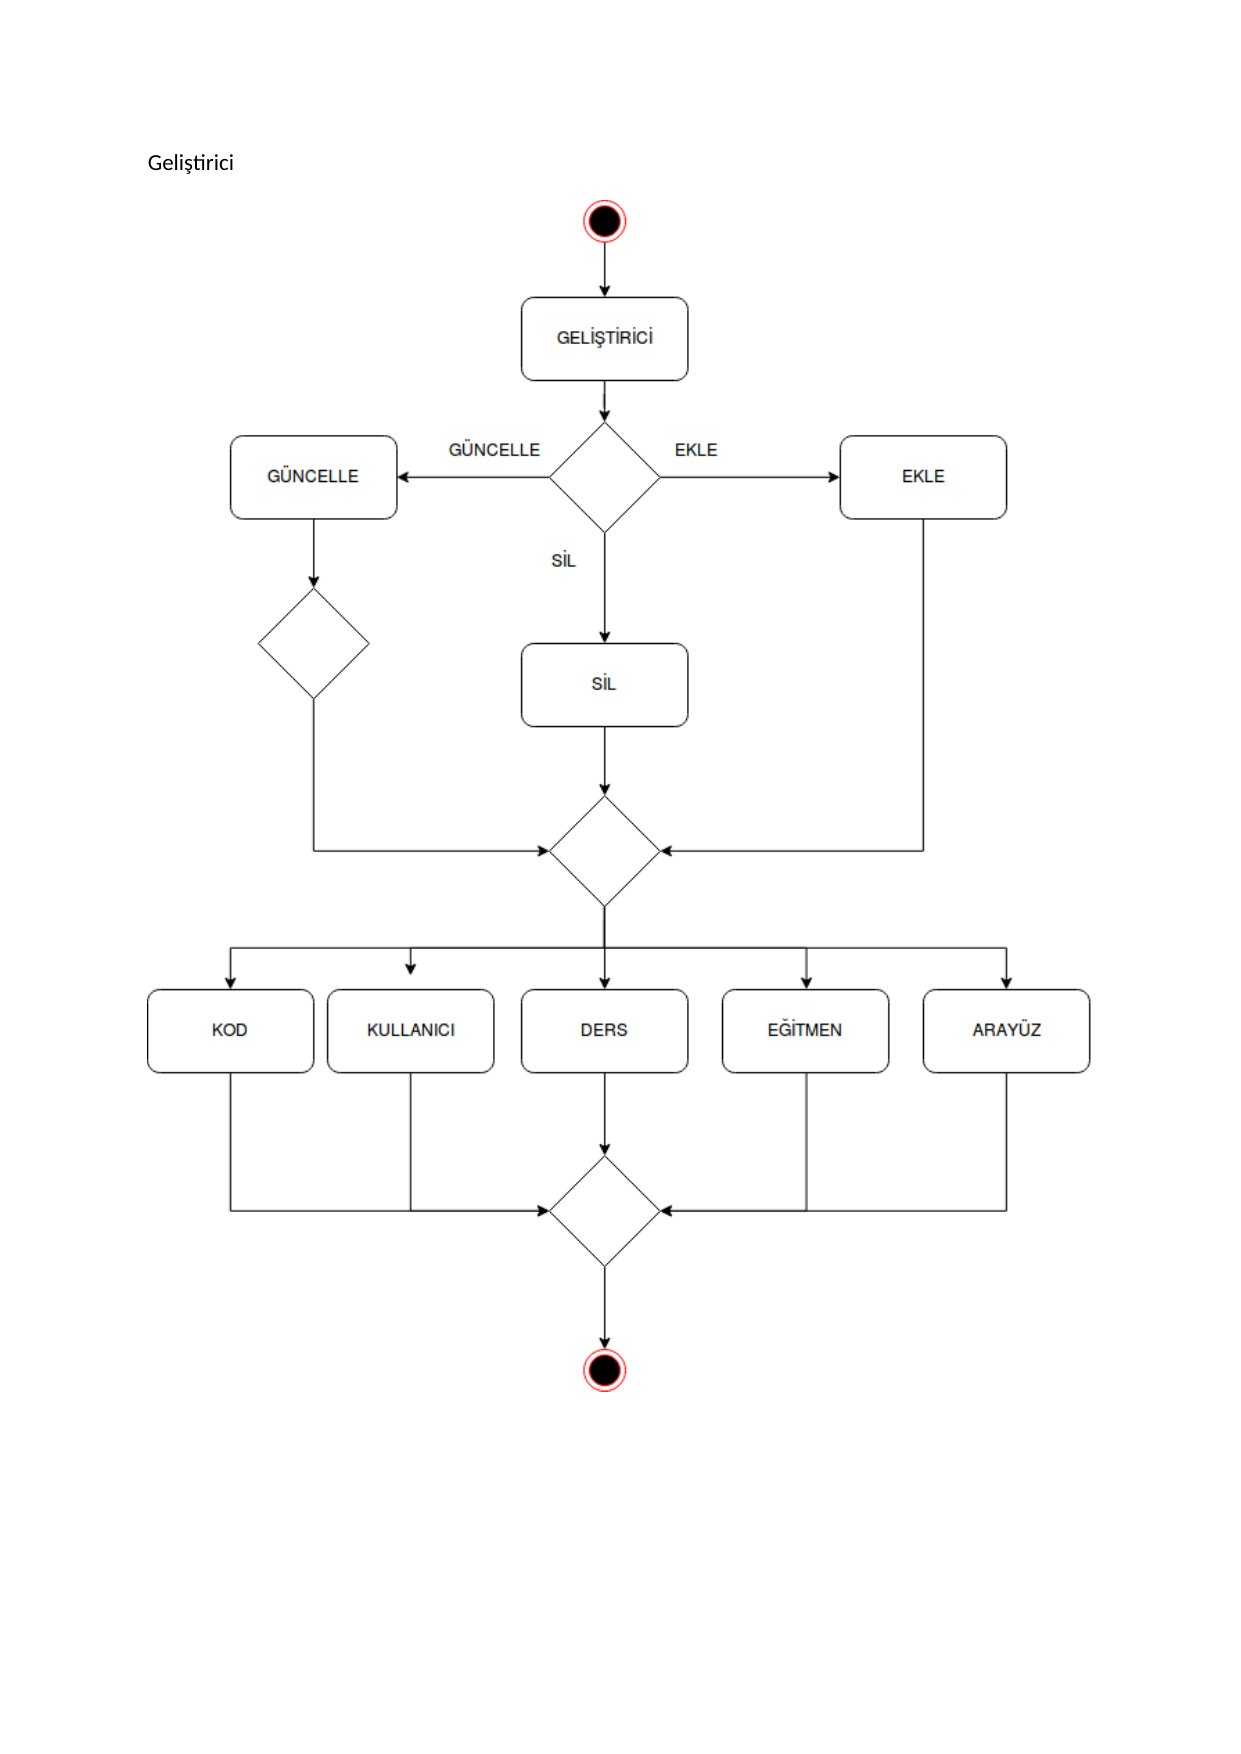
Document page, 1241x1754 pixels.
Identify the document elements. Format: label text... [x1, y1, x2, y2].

picture [147, 200, 1092, 1392]
text Geliştirici [148, 148, 1093, 176]
